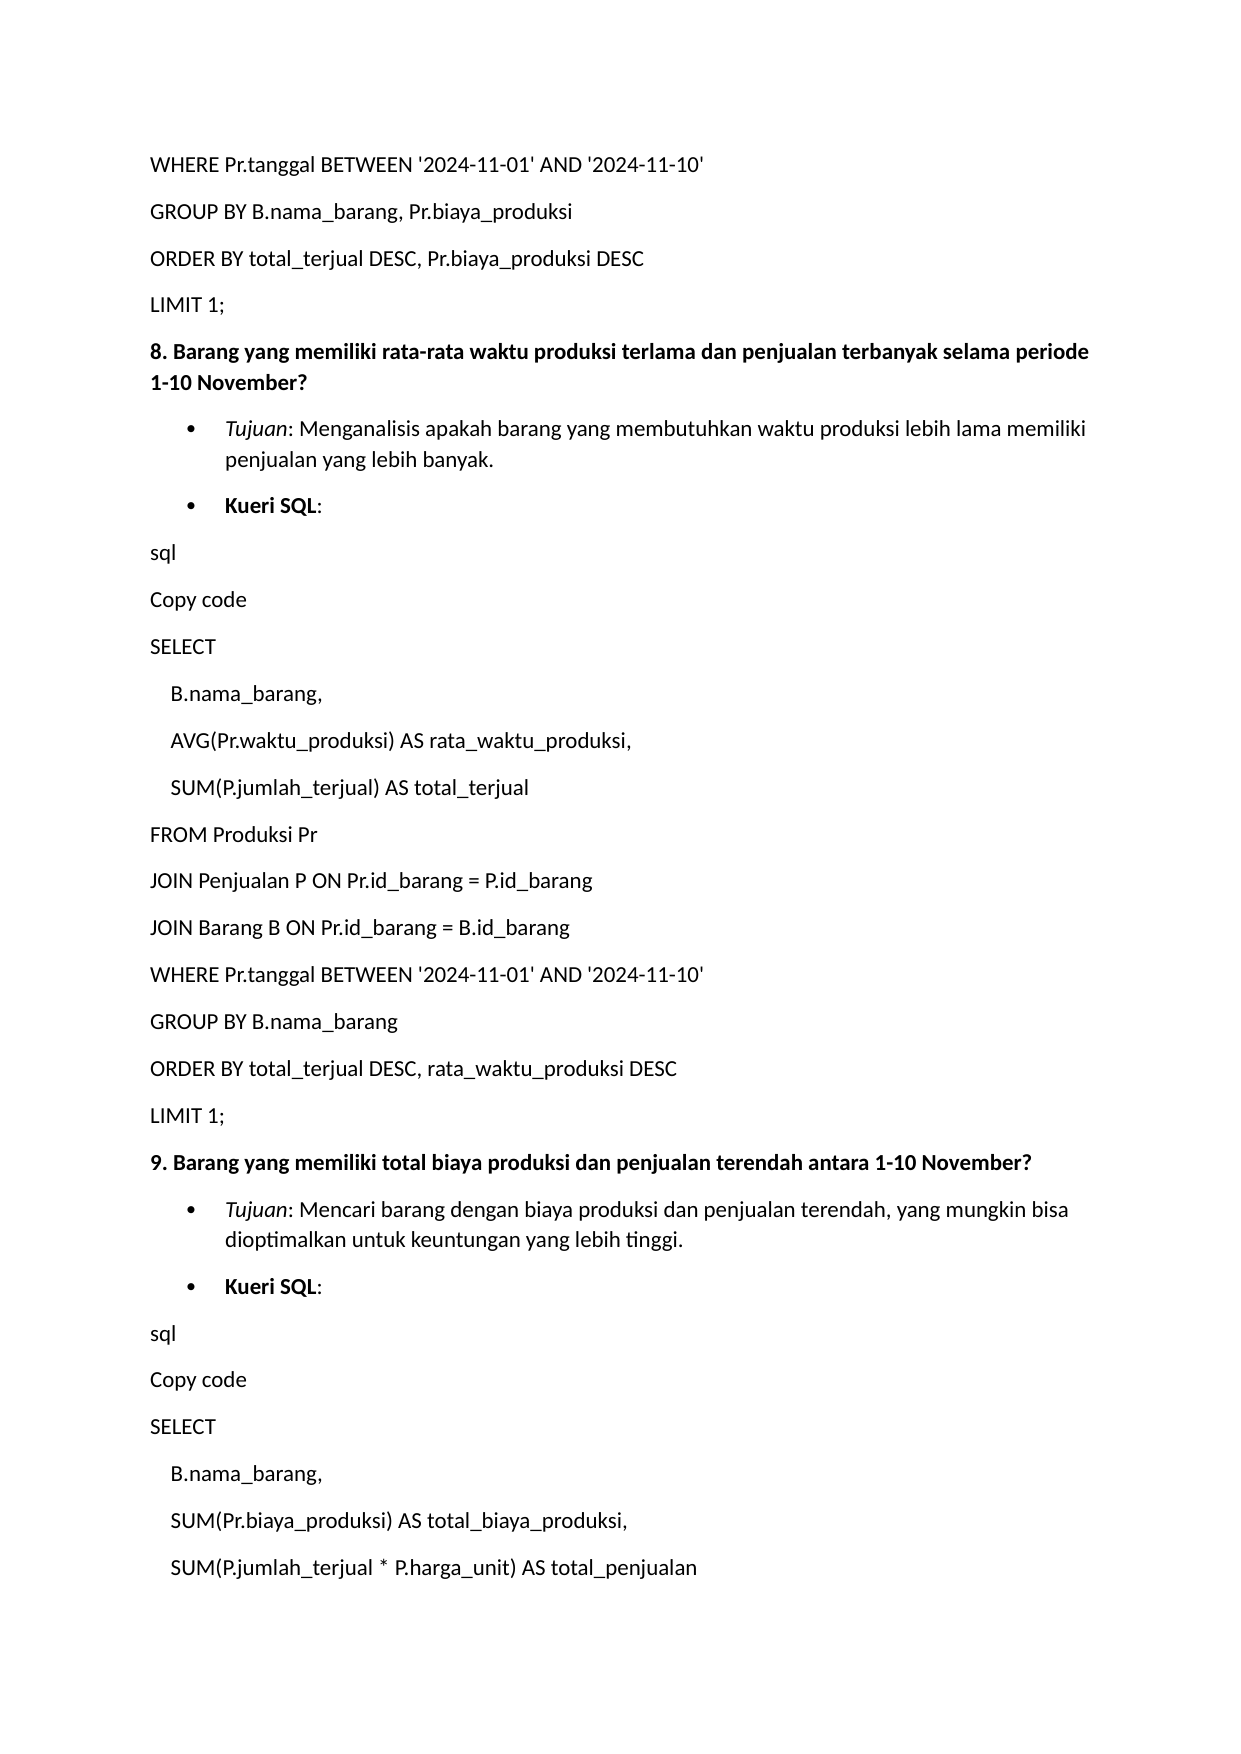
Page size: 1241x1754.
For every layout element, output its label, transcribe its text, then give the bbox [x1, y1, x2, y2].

text 8. Barang yang memiliki rata-rata waktu produksi terlama dan penjualan terbanyak selama periode 1-10 November? [150, 337, 1090, 396]
text SUM(P.jumlah_terjual * P.harga_unit) AS total_penjualan [150, 1553, 1090, 1581]
text sql [150, 538, 1090, 567]
text ORDER BY total_terjual DESC, Pr.biaya_produksi DESC [150, 244, 1090, 272]
text SELECT [150, 632, 1090, 660]
text 9. Barang yang memiliki total biaya produksi dan penjualan terendah antara 1-10 November? [150, 1148, 1090, 1176]
list Kueri SQL: [187, 492, 1090, 520]
text GROUP BY B.nama_barang, Pr.biaya_produksi [150, 197, 1090, 225]
text SUM(Pr.biaya_produksi) AS total_biaya_produksi, [150, 1506, 1090, 1534]
list Tujuan: Menganalisis apakah barang yang membutuhkan waktu produksi lebih lama memiliki penjualan yang lebih banyak. [187, 414, 1090, 473]
text LIMIT 1; [150, 1101, 1090, 1129]
text GROUP BY B.nama_barang [150, 1007, 1090, 1035]
text WHERE Pr.tanggal BETWEEN '2024-11-01' AND '2024-11-10' [150, 150, 1090, 178]
text Copy code [150, 585, 1090, 613]
text LIMIT 1; [150, 291, 1090, 319]
list Kueri SQL: [187, 1272, 1090, 1300]
list Tujuan: Mencari barang dengan biaya produksi dan penjualan terendah, yang mungkin bisa dioptimalkan untuk keuntungan yang lebih tinggi. [187, 1195, 1090, 1253]
text SELECT [150, 1412, 1090, 1441]
text B.nama_barang, [150, 679, 1090, 707]
text Copy code [150, 1366, 1090, 1394]
text SUM(P.jumlah_terjual) AS total_terjual [150, 773, 1090, 801]
text WHERE Pr.tanggal BETWEEN '2024-11-01' AND '2024-11-10' [150, 960, 1090, 988]
text JOIN Penjualan P ON Pr.id_barang = P.id_barang [150, 867, 1090, 895]
text sql [150, 1319, 1090, 1347]
text FROM Produksi Pr [150, 820, 1090, 848]
text AVG(Pr.waktu_produksi) AS rata_waktu_produksi, [150, 726, 1090, 754]
text ORDER BY total_terjual DESC, rata_waktu_produksi DESC [150, 1054, 1090, 1082]
text JOIN Barang B ON Pr.id_barang = B.id_barang [150, 913, 1090, 942]
text B.nama_barang, [150, 1459, 1090, 1487]
